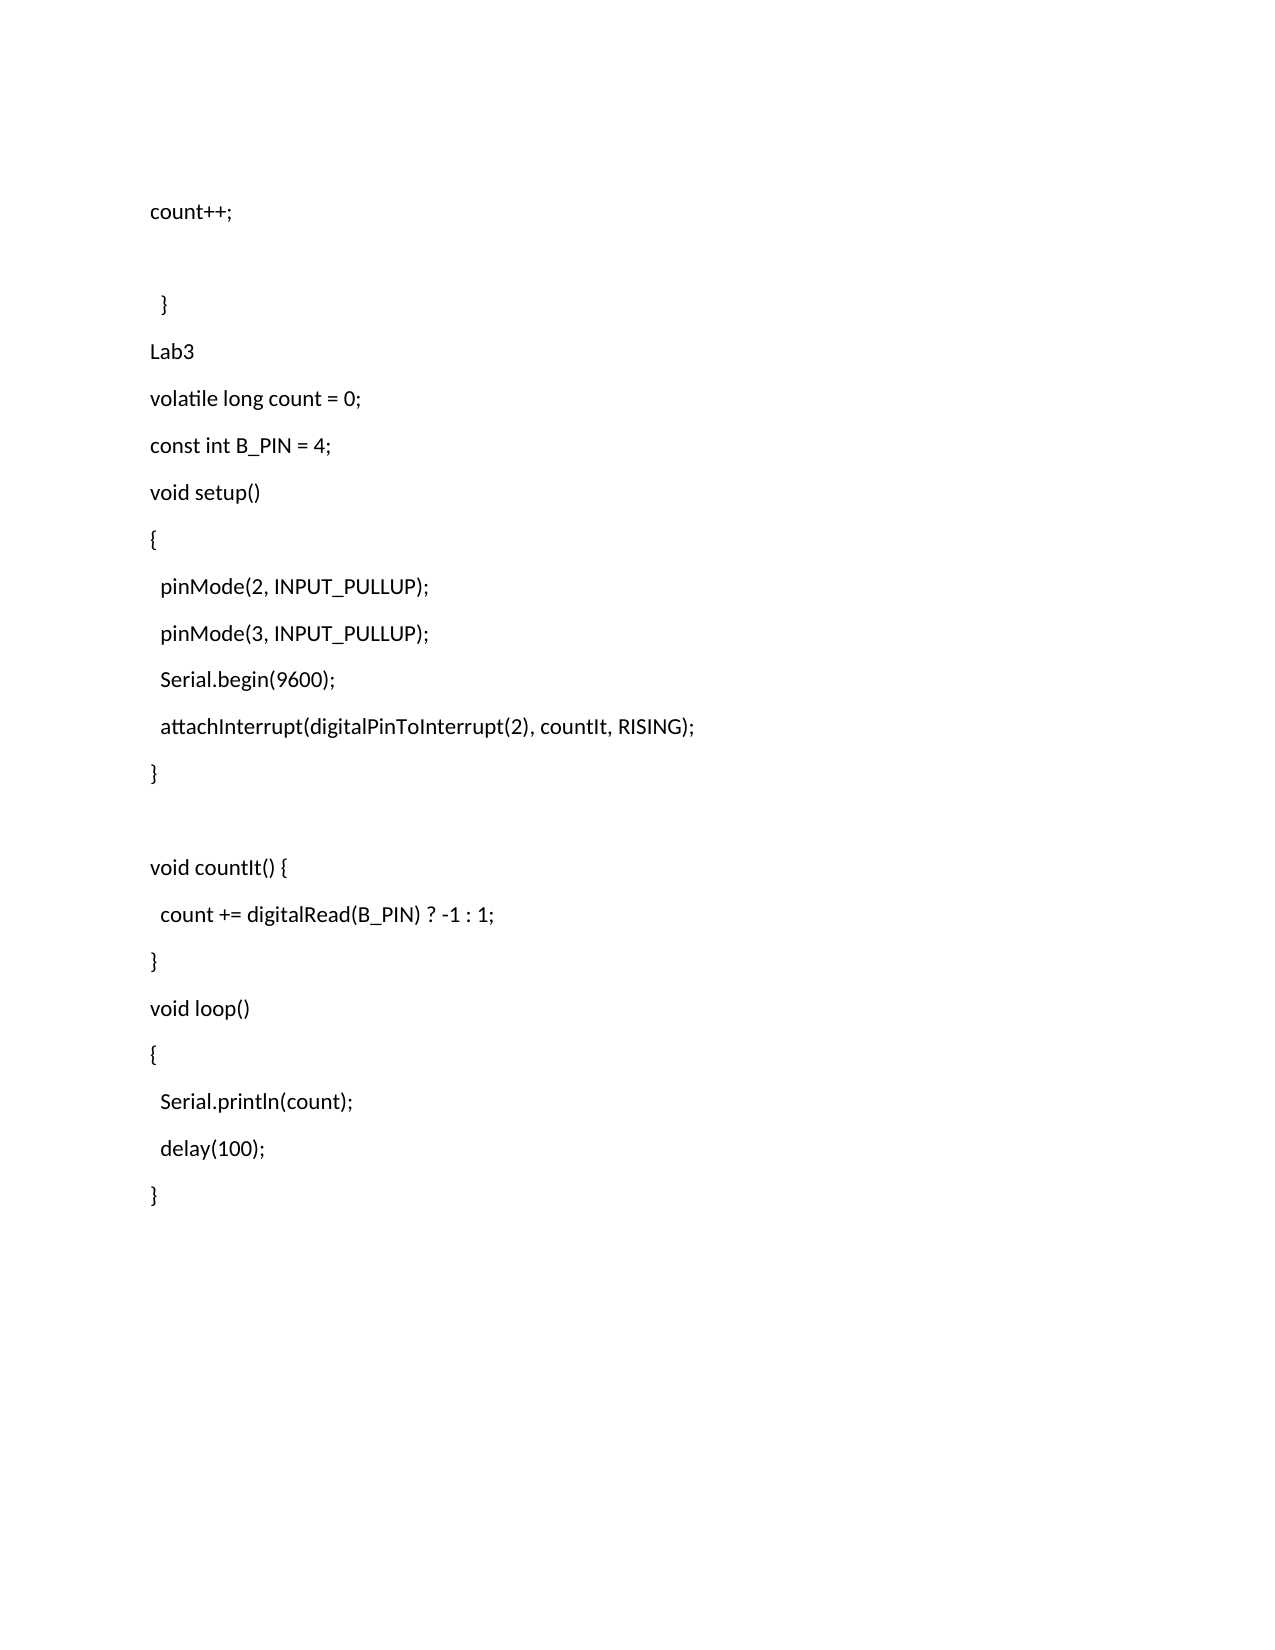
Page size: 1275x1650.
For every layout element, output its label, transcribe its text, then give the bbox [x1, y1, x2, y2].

text } [150, 759, 1125, 787]
text count += digitalRead(B_PIN) ? -1 : 1; [150, 900, 1125, 928]
text delay(100); [150, 1134, 1125, 1162]
text { [150, 1041, 1125, 1069]
text pinMode(3, INPUT_PULLUP); [150, 619, 1125, 647]
text volatile long count = 0; [150, 384, 1125, 412]
text Lab3 [150, 337, 1125, 366]
text Serial.begin(9600); [150, 666, 1125, 694]
text pinMode(2, INPUT_PULLUP); [150, 572, 1125, 600]
text void countIt() { [150, 853, 1125, 881]
text const int B_PIN = 4; [150, 431, 1125, 459]
text void loop() [150, 994, 1125, 1022]
text attachInterrupt(digitalPinToInterrupt(2), countIt, RISING); [150, 712, 1125, 741]
text count++; [150, 197, 1125, 225]
text { [150, 525, 1125, 553]
text } [150, 291, 1125, 319]
text void setup() [150, 478, 1125, 506]
text } [150, 947, 1125, 975]
text Serial.println(count); [150, 1087, 1125, 1116]
text } [150, 1181, 1125, 1209]
